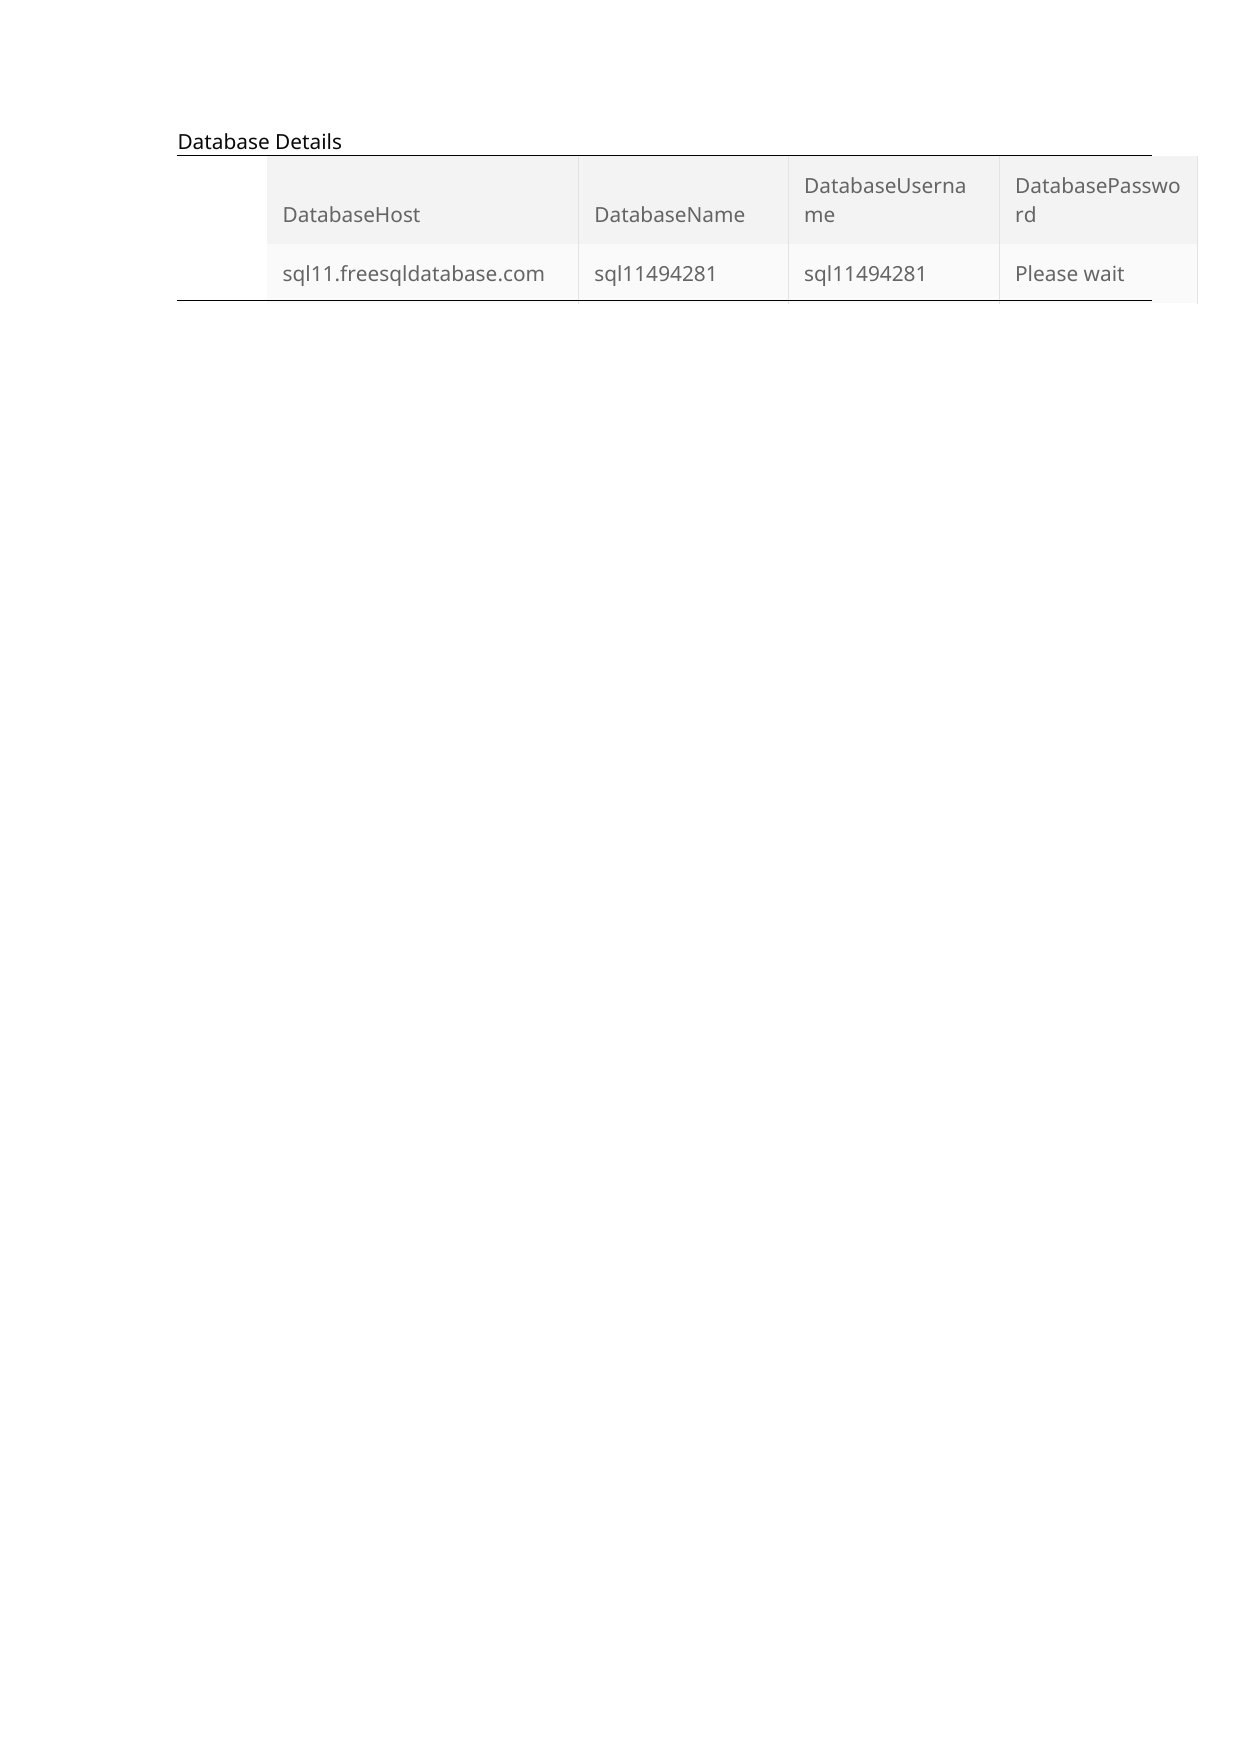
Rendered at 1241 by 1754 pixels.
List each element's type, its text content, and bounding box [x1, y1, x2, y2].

table_cell sql11494281 [579, 244, 788, 300]
table_header DatabasePassword [1000, 156, 1197, 244]
table_cell sql11494281 [789, 244, 999, 300]
table_cell Please wait [1000, 244, 1197, 303]
table_cell sql11.freesqldatabase.com [267, 244, 578, 300]
text Database Details [177, 118, 1152, 155]
table_header DatabaseUsername [789, 156, 999, 244]
table_header DatabaseName [579, 156, 788, 244]
table_header DatabaseHost [267, 156, 578, 244]
